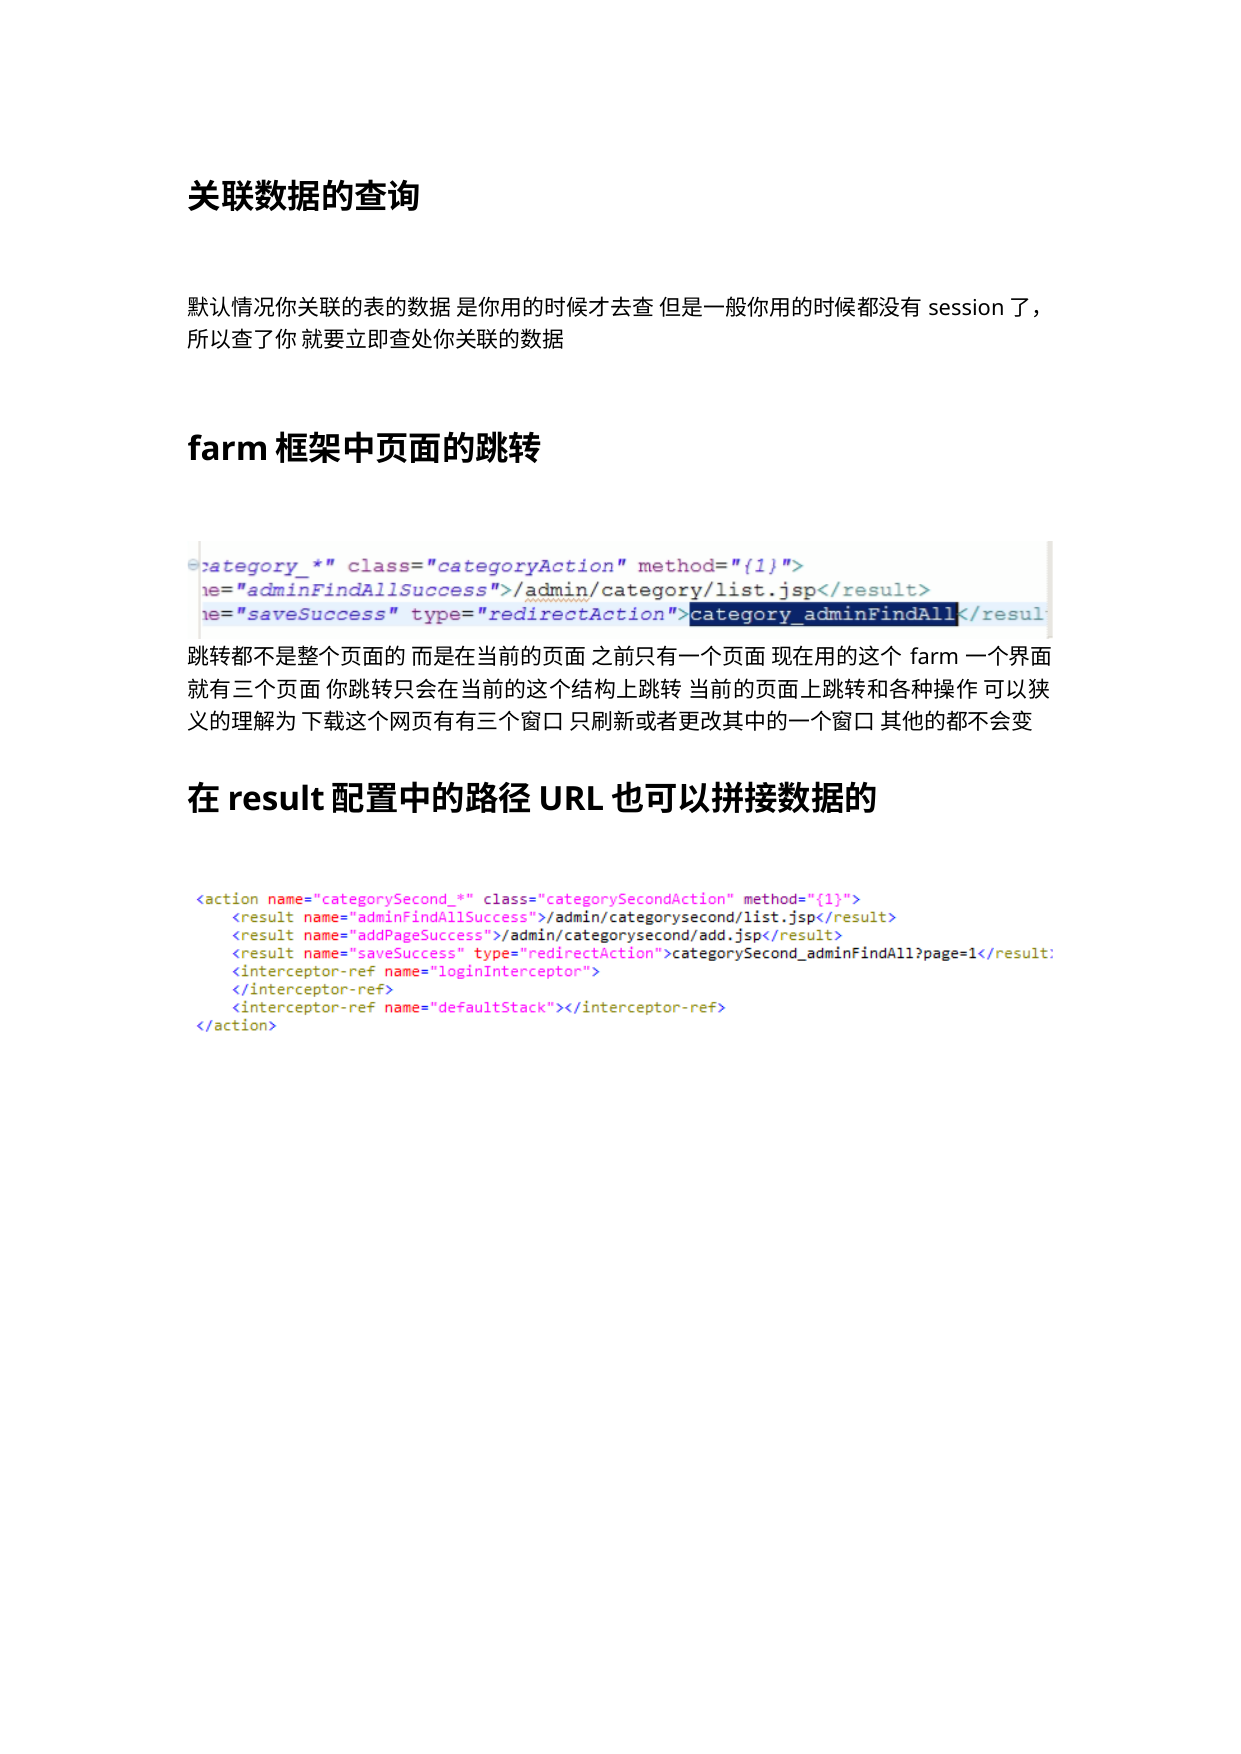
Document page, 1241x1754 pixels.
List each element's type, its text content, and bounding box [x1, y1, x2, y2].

subtitle 在result配置中的路径URL也可以拼接数据的 [187, 763, 1053, 828]
subtitle 关联数据的查询 [187, 162, 1053, 227]
text 默认情况你关联的表的数据 是你用的时候才去查 但是一般你用的时候都没有session了，所以查了你 就要立即查处你关联的数据 [187, 289, 1053, 354]
picture [187, 890, 1053, 1037]
picture [187, 541, 1053, 639]
text 跳转都不是整个页面的 而是在当前的页面 之前只有一个页面 现在用的这个farm 一个界面就有三个页面 你跳转只会在当前的这个结构上跳转 当前的页面上跳转和各种操作 可以狭义的理解为 下载这个网页有有三个窗口 只刷新或者更改其中的一个窗口 其他的都不会变 [187, 639, 1053, 736]
subtitle farm框架中页面的跳转 [187, 414, 1053, 479]
